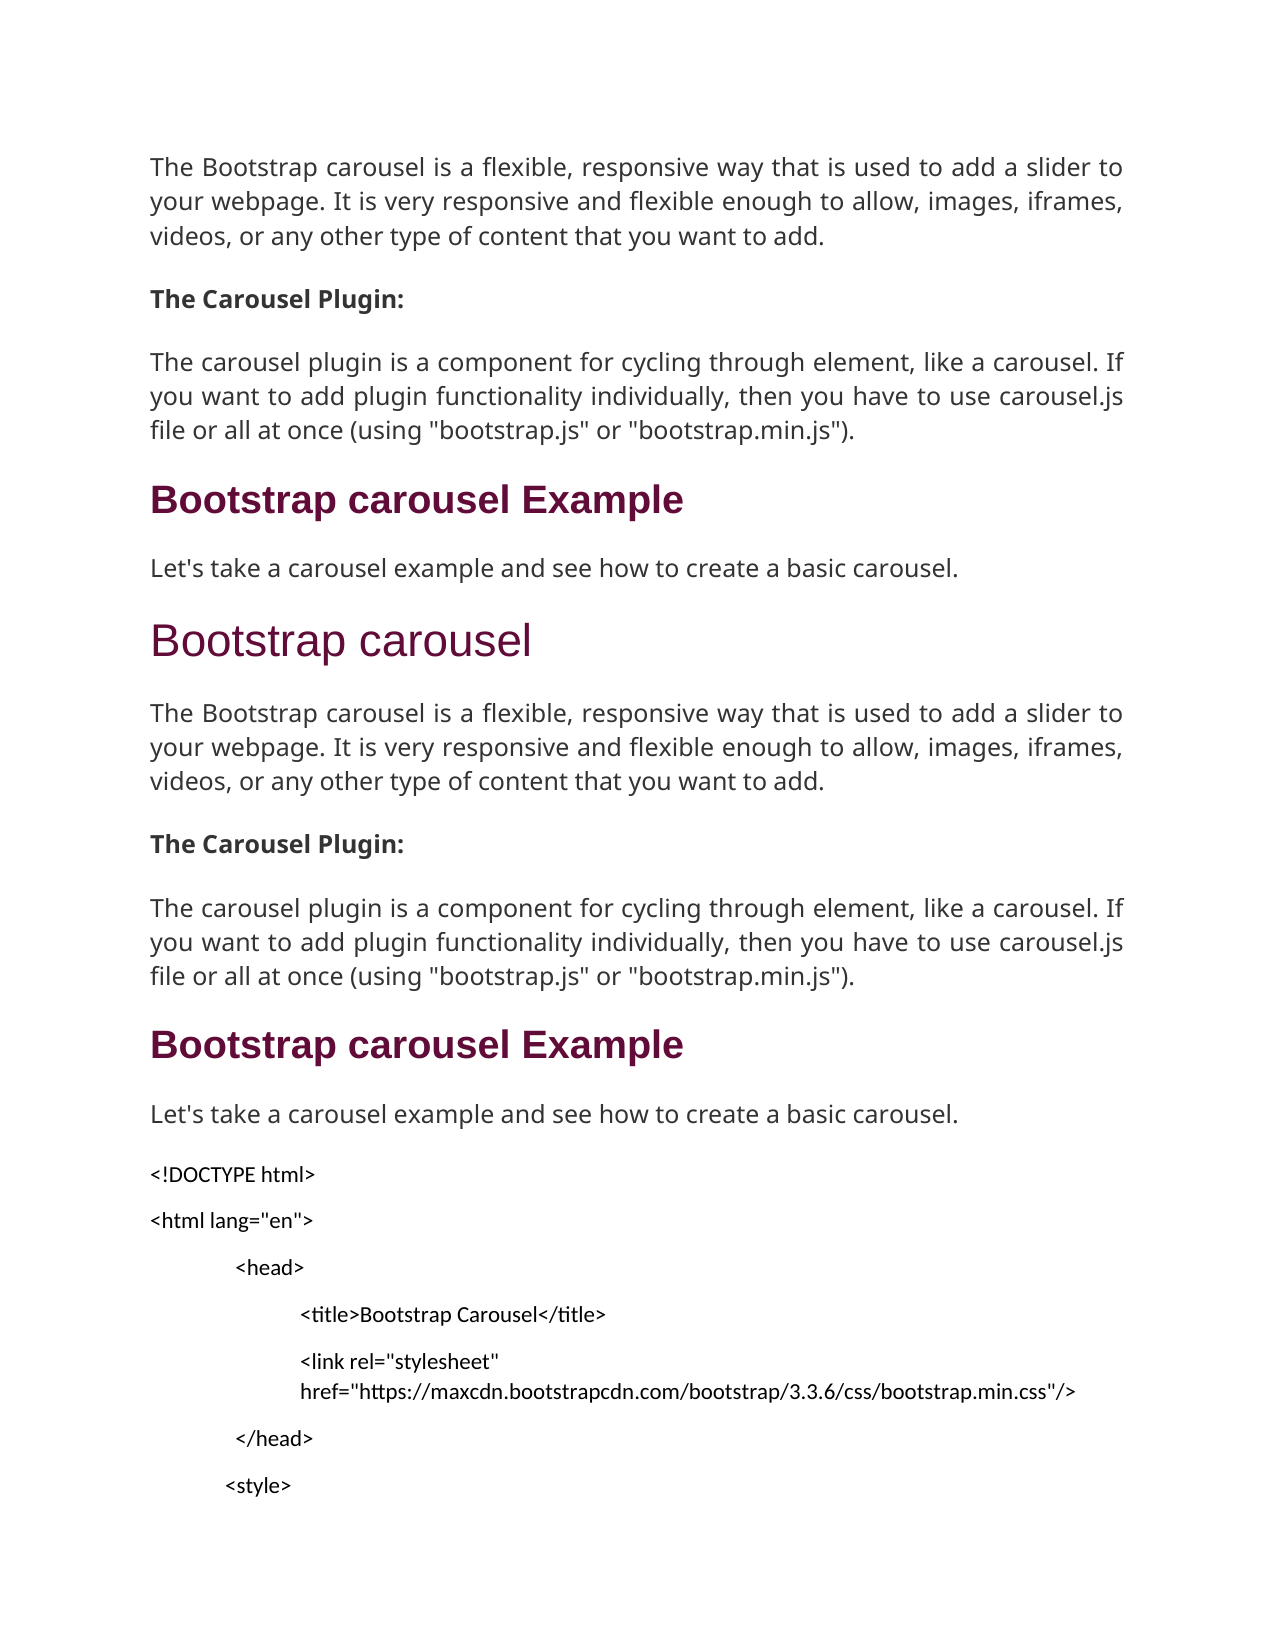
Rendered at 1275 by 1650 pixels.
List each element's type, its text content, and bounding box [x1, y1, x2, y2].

text Let's take a carousel example and see how to create a basic carousel. [150, 551, 1125, 585]
subtitle Bootstrap carousel [150, 614, 1125, 667]
text </head> [225, 1424, 1125, 1452]
text <link rel="stylesheet" href="https://maxcdn.bootstrapcdn.com/bootstrap/3.3.6/css/bootstrap.min.css"/> [300, 1347, 1125, 1406]
text The Carousel Plugin: [150, 281, 1125, 315]
text <style> [225, 1471, 1125, 1499]
subtitle Bootstrap carousel Example [150, 1022, 1125, 1067]
text The carousel plugin is a component for cycling through element, like a carousel. If you want to add plugin functionality individually, then you have to use carousel.js file or all at once (using "bootstrap.js" or "bootstrap.min.js"). [150, 890, 1125, 993]
text Let's take a carousel example and see how to create a basic carousel. [150, 1097, 1125, 1131]
text <html lang="en"> [150, 1207, 1125, 1235]
text The carousel plugin is a component for cycling through element, like a carousel. If you want to add plugin functionality individually, then you have to use carousel.js file or all at once (using "bootstrap.js" or "bootstrap.min.js"). [150, 344, 1125, 447]
text <head> [225, 1253, 1125, 1282]
text The Bootstrap carousel is a flexible, responsive way that is used to add a slider to your webpage. It is very responsive and flexible enough to allow, images, iframes, videos, or any other type of content that you want to add. [150, 150, 1125, 252]
text <title>Bootstrap Carousel</title> [225, 1300, 1125, 1328]
text <!DOCTYPE html> [150, 1160, 1125, 1188]
text The Bootstrap carousel is a flexible, responsive way that is used to add a slider to your webpage. It is very responsive and flexible enough to allow, images, iframes, videos, or any other type of content that you want to add. [150, 696, 1125, 798]
subtitle Bootstrap carousel Example [150, 476, 1125, 522]
text The Carousel Plugin: [150, 827, 1125, 861]
